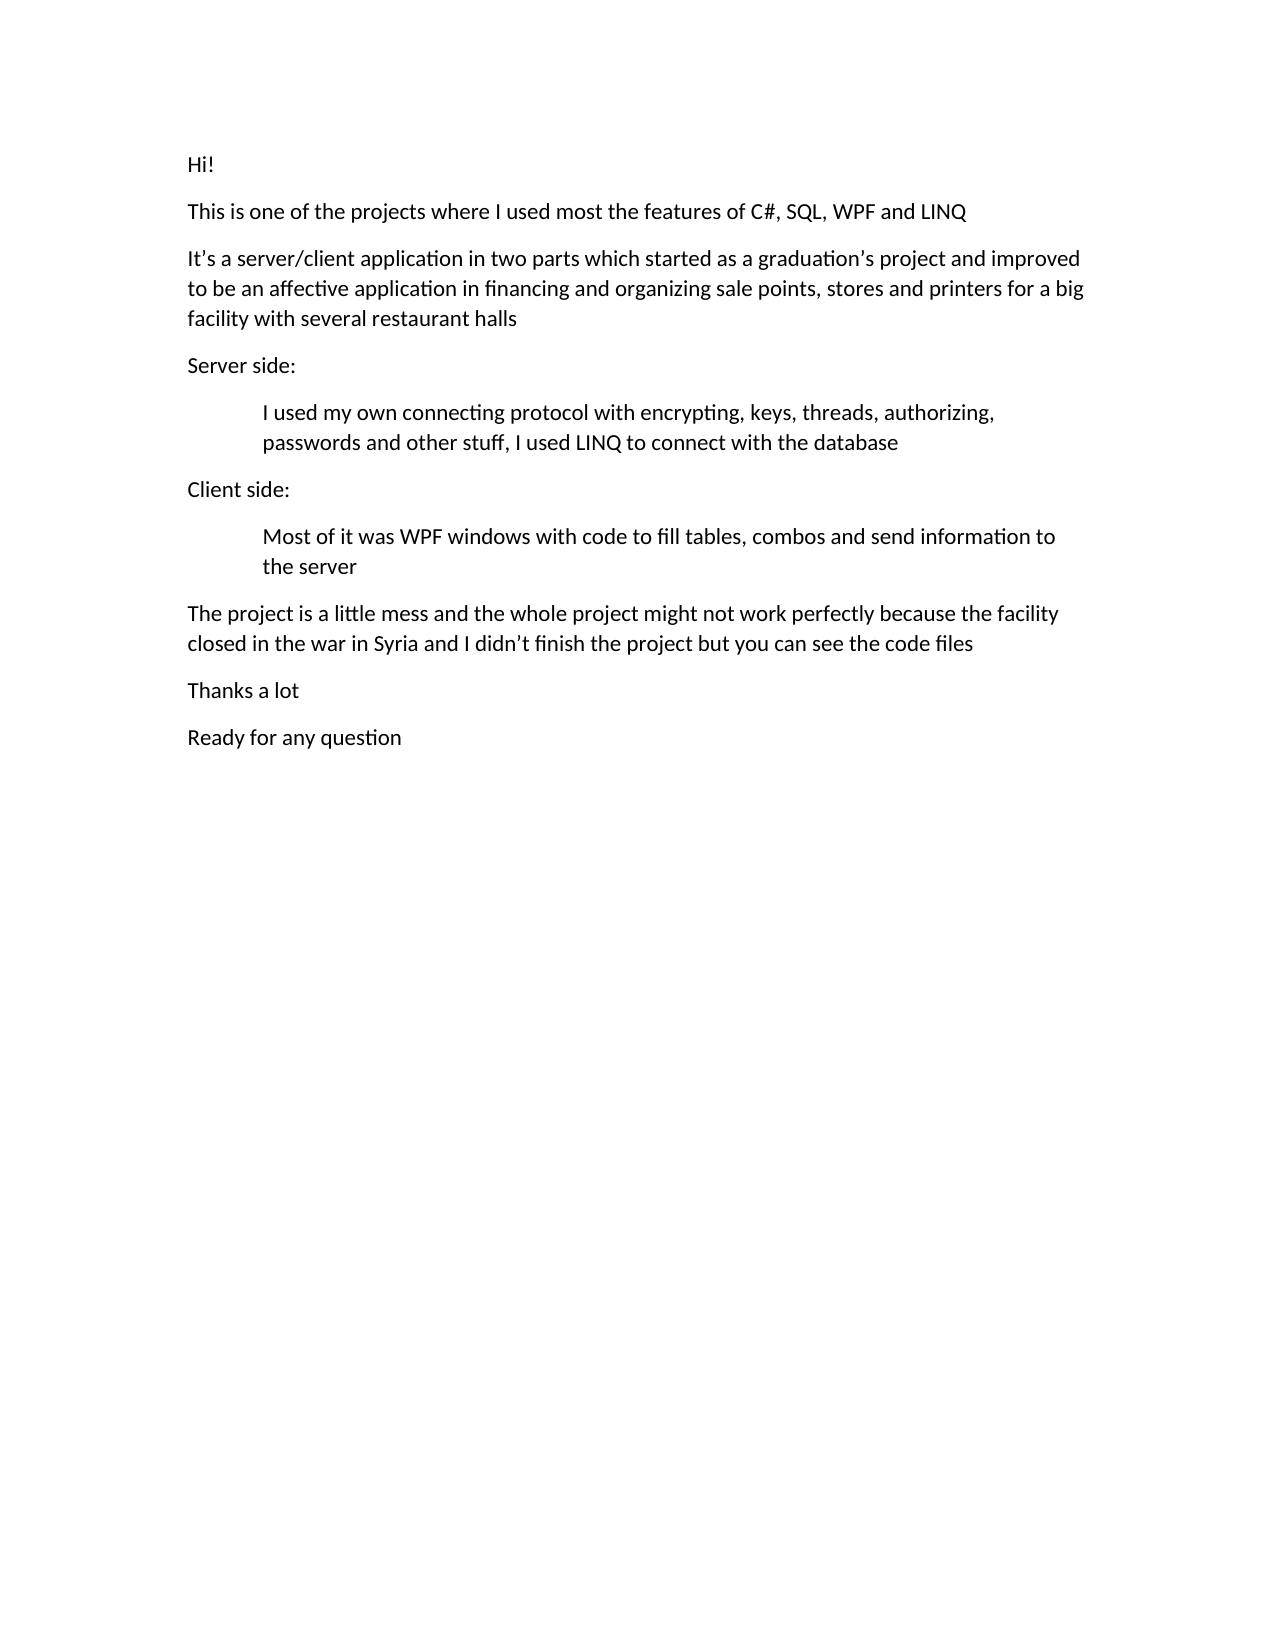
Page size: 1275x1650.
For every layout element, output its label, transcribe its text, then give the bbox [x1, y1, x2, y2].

text The project is a little mess and the whole project might not work perfectly because the facility closed in the war in Syria and I didn’t finish the project but you can see the code files [187, 599, 1087, 657]
text Hi! [187, 150, 1087, 178]
text Thanks a lot [187, 676, 1087, 704]
text This is one of the projects where I used most the features of C#, SQL, WPF and LINQ [187, 197, 1087, 225]
text I used my own connecting protocol with encrypting, keys, threads, authorizing, passwords and other stuff, I used LINQ to connect with the database [262, 398, 1087, 456]
text It’s a server/client application in two parts which started as a graduation’s project and improved to be an affective application in financing and organizing sale points, stores and printers for a big facility with several restaurant halls [187, 244, 1087, 332]
text Most of it was WPF windows with code to fill tables, combos and send information to the server [262, 522, 1087, 580]
text Client side: [187, 475, 1087, 503]
text Ready for any question [187, 723, 1087, 751]
text Server side: [187, 351, 1087, 379]
